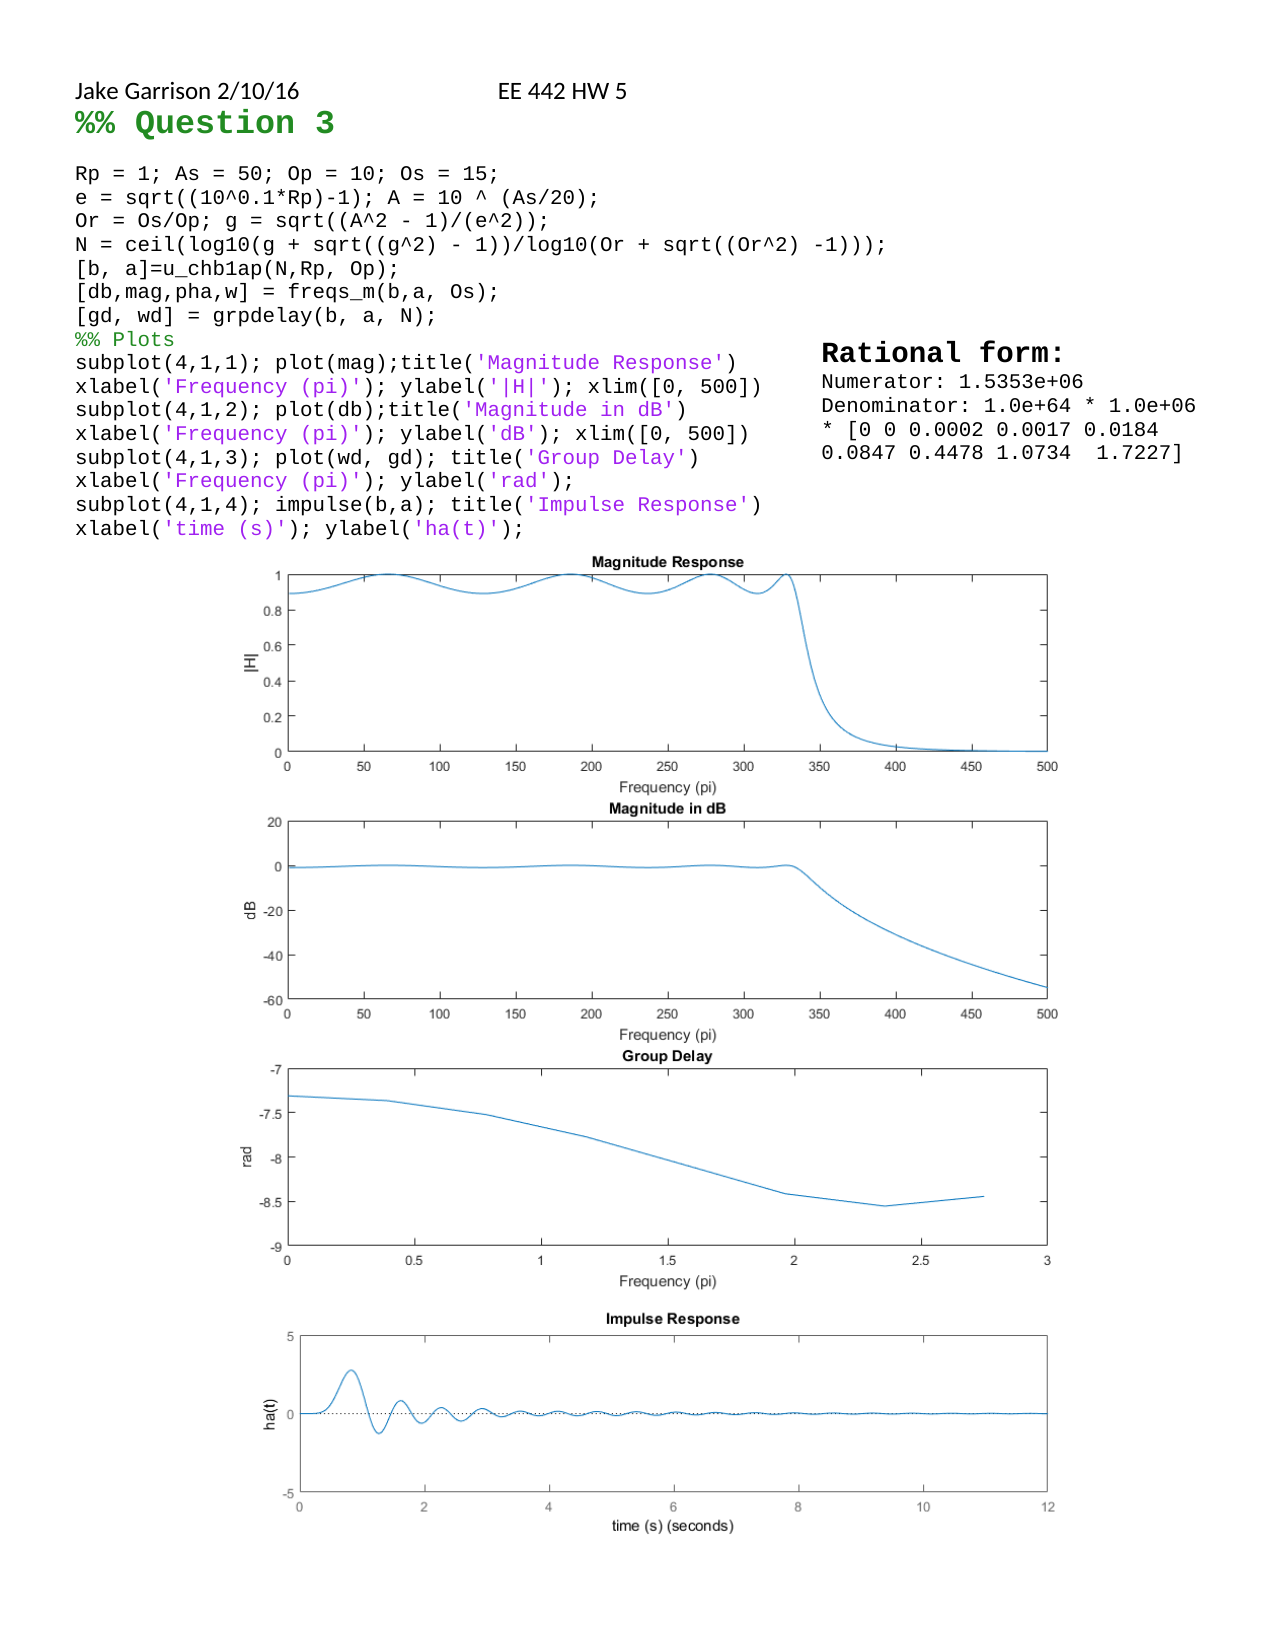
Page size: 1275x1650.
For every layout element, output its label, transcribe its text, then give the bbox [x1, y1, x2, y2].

text subplot(4,1,4); impulse(b,a); title('Impulse Response') [75, 494, 1200, 518]
text xlabel('time (s)'); ylabel('ha(t)'); [75, 518, 1200, 541]
text [db,mag,pha,w] = freqs_m(b,a, Os); [75, 281, 1200, 305]
text xlabel('Frequency (pi)'); ylabel('|H|'); xlim([0, 500]) [75, 376, 806, 399]
text [gd, wd] = grpdelay(b, a, N); [75, 305, 1200, 328]
text subplot(4,1,2); plot(db);title('Magnitude in dB') [75, 399, 806, 423]
text e = sqrt((10^0.1*Rp)-1); A = 10 ^ (As/20); [75, 187, 1200, 210]
text subplot(4,1,1); plot(mag);title('Magnitude Response') [75, 352, 806, 376]
picture [231, 546, 1077, 1545]
text %% Plots [75, 328, 1200, 352]
text xlabel('Frequency (pi)'); ylabel('rad'); [75, 470, 806, 494]
text Or = Os/Op; g = sqrt((A^2 - 1)/(e^2)); [75, 210, 1200, 234]
text Rp = 1; As = 50; Op = 10; Os = 15; [75, 163, 1200, 187]
text N = ceil(log10(g + sqrt((g^2) - 1))/log10(Or + sqrt((Or^2) -1))); [75, 234, 1200, 258]
text subplot(4,1,3); plot(wd, gd); title('Group Delay') [75, 447, 806, 470]
text xlabel('Frequency (pi)'); ylabel('dB'); xlim([0, 500]) [75, 423, 806, 447]
text %% Question 3 [75, 106, 1200, 143]
text [b, a]=u_chb1ap(N,Rp, Op); [75, 258, 1200, 281]
